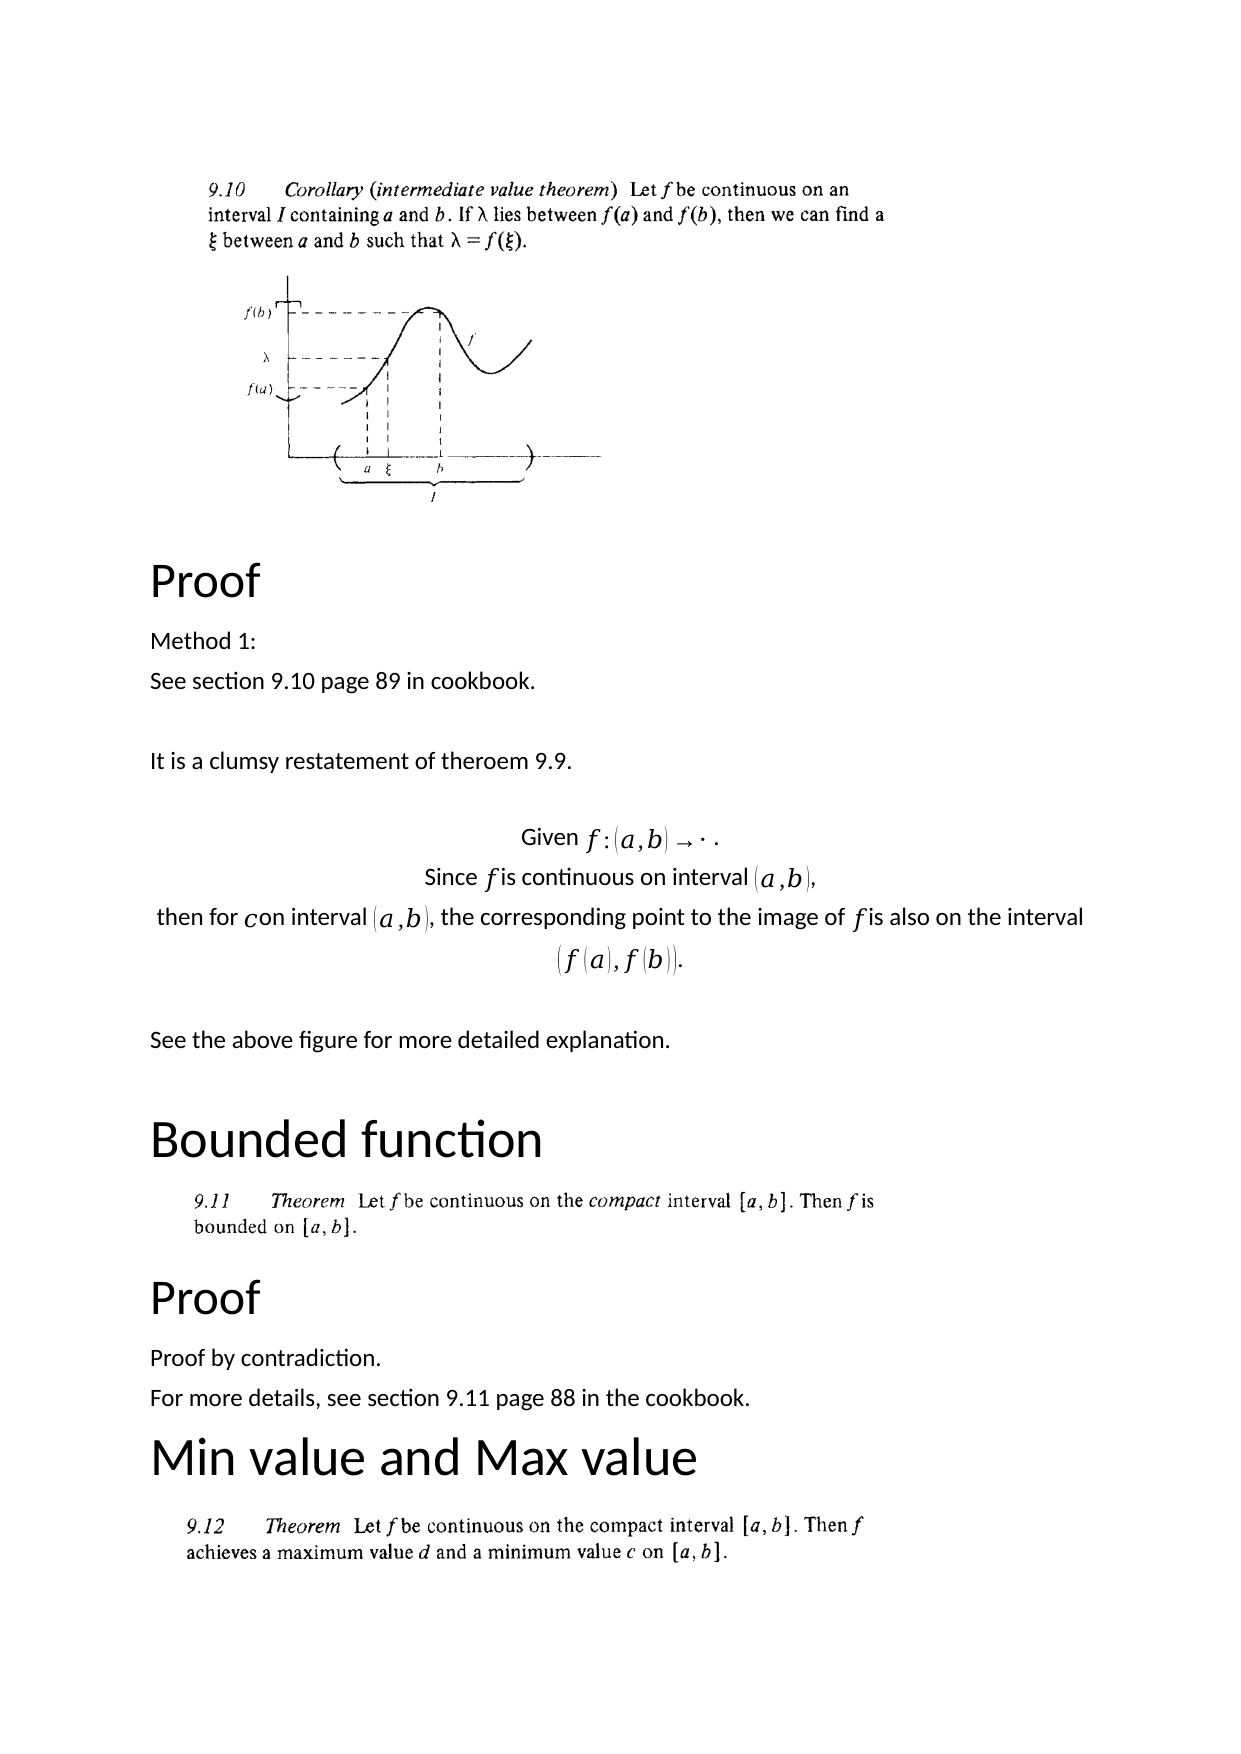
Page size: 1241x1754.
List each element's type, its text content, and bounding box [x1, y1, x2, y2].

text Method 1: [150, 622, 1090, 659]
text Bounded function [150, 1101, 1090, 1176]
text It is a clumsy restatement of theroem 9.9. [150, 741, 1090, 779]
text Proof [150, 1258, 1090, 1333]
text Proof by contradiction. [150, 1338, 1090, 1376]
text See section 9.10 page 89 in cookbook. [150, 662, 1090, 699]
text Since is continuous on interval , [150, 861, 1090, 898]
text Min value and Max value [150, 1418, 1090, 1493]
text then for on interval , the corresponding point to the image of is also on the interval. [150, 901, 1090, 979]
text For more details, see section 9.11 page 88 in the cookbook. [150, 1378, 1090, 1416]
text See the above figure for more detailed explanation. [150, 1021, 1090, 1059]
text Proof [150, 542, 1090, 617]
text Given . [150, 821, 1090, 859]
